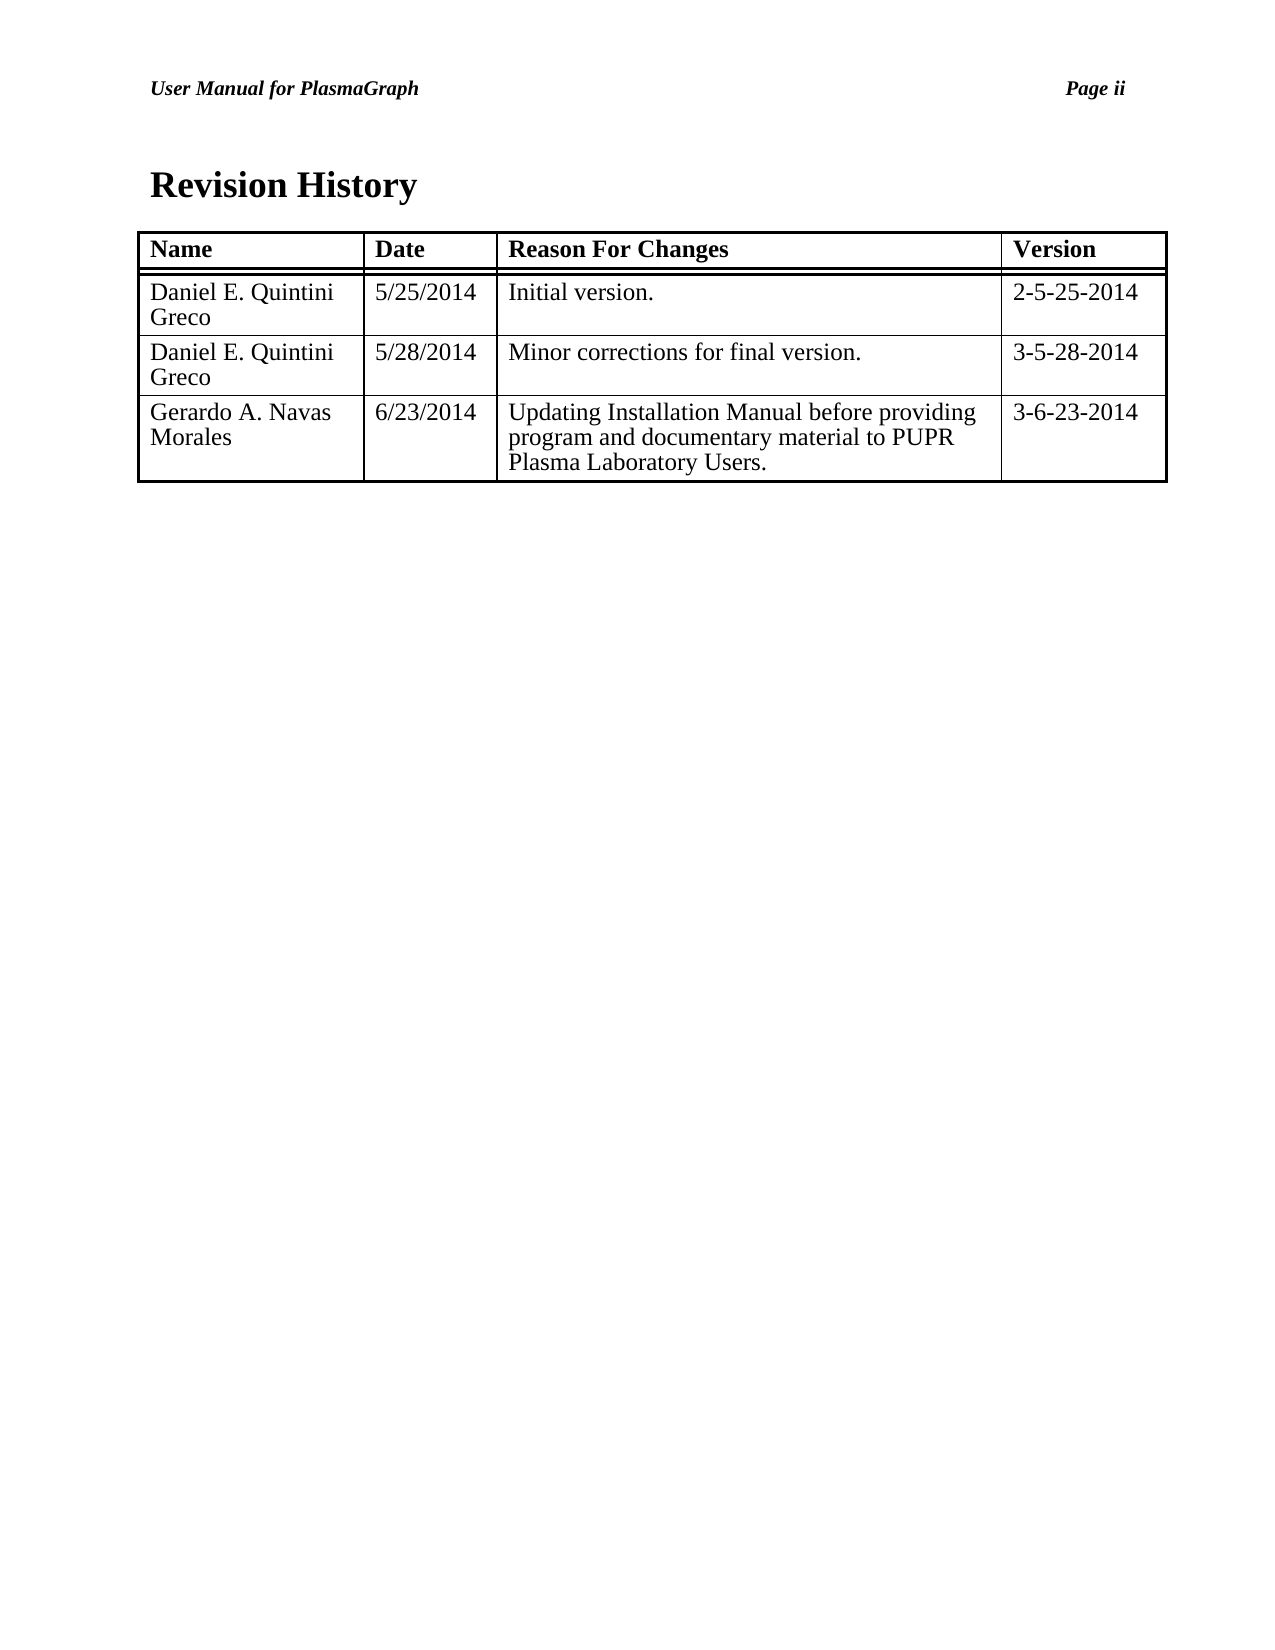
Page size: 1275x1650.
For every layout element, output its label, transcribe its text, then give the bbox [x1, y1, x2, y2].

table_cell 5/25/2014 [365, 276, 496, 335]
table_cell Updating Installation Manual before providing program and documentary material to PUPR Plasma Laboratory Users. [498, 396, 1001, 479]
table_header Name [140, 234, 363, 267]
text Revision History [150, 162, 1125, 206]
table_cell 3-5-28-2014 [1002, 336, 1165, 395]
table_cell Initial version. [498, 276, 1001, 335]
table_cell Daniel E. Quintini Greco [140, 336, 363, 395]
table_cell 3-6-23-2014 [1002, 396, 1165, 479]
table_cell Gerardo A. Navas Morales [140, 396, 363, 479]
table_header Version [1002, 234, 1165, 267]
table_cell 2-5-25-2014 [1002, 276, 1165, 335]
table_header Date [365, 234, 496, 267]
table_cell 6/23/2014 [365, 396, 496, 479]
table_cell Daniel E. Quintini Greco [140, 276, 363, 335]
table_cell 5/28/2014 [365, 336, 496, 395]
table_cell Minor corrections for final version. [498, 336, 1001, 395]
table_header Reason For Changes [498, 234, 1001, 267]
